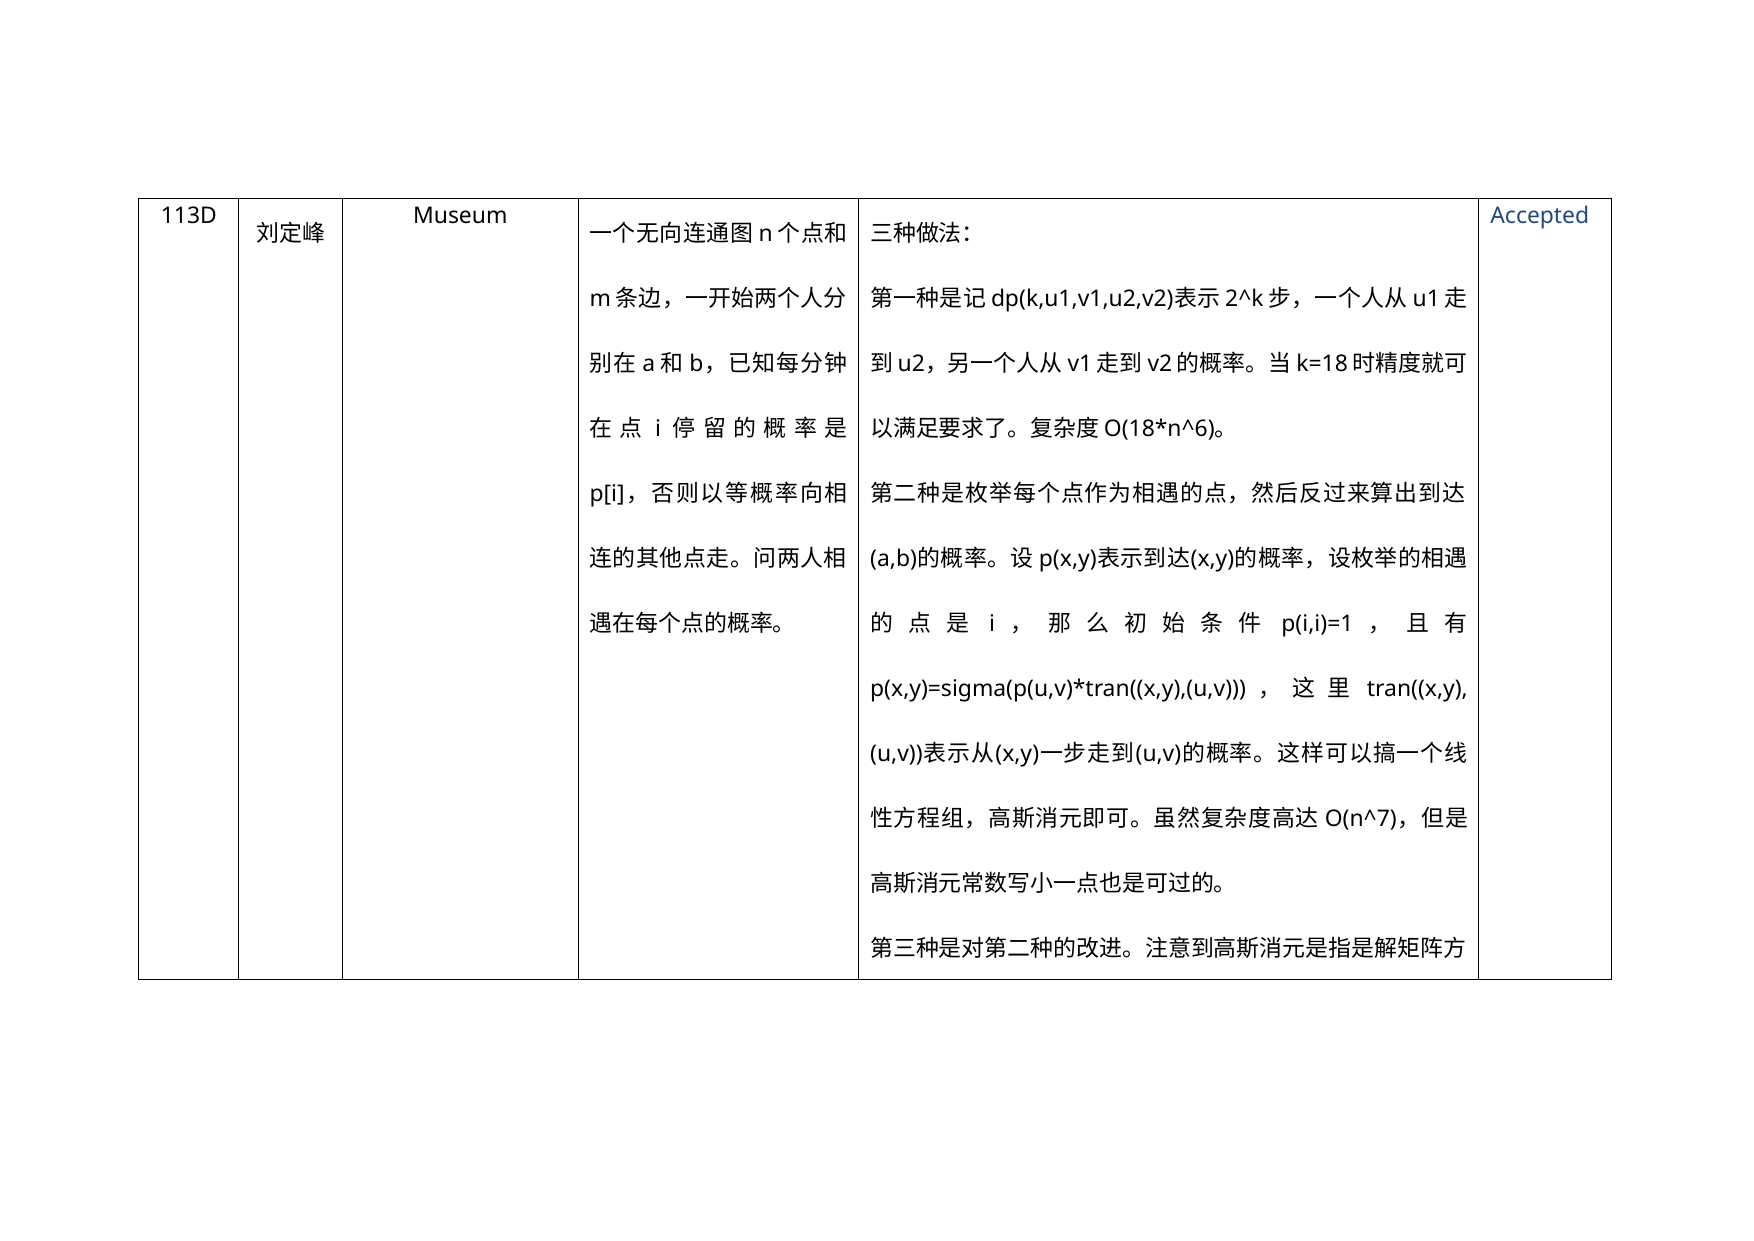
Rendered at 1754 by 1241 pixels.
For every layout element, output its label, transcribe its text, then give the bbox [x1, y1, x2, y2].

table_cell Accepted [1479, 199, 1611, 979]
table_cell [859, 199, 1478, 979]
table_cell Museum [343, 199, 578, 979]
table_cell 113D [139, 199, 238, 979]
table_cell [579, 199, 858, 979]
table_cell 刘定峰 [239, 199, 342, 979]
